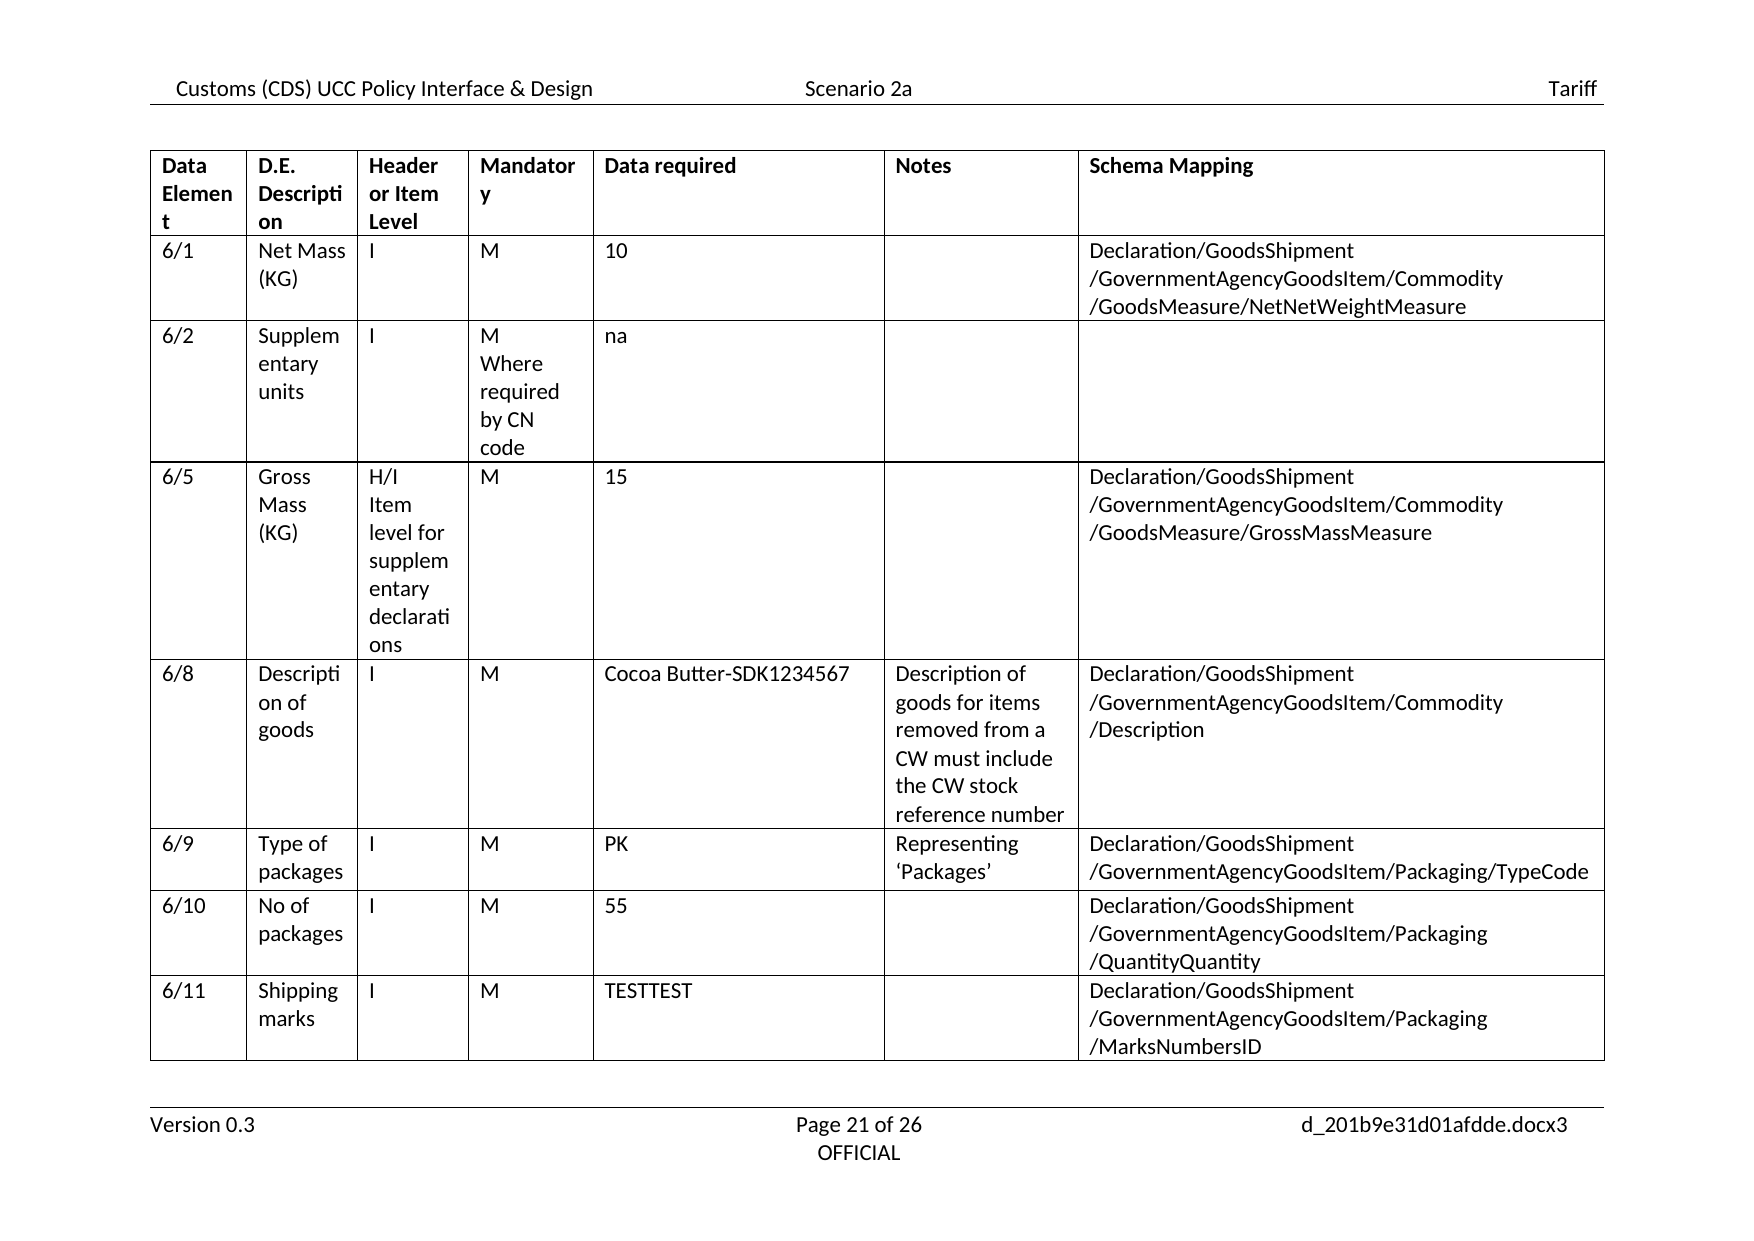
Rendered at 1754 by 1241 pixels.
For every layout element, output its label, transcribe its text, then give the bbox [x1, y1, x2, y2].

table_cell M [469, 976, 593, 1060]
table_cell [885, 236, 1078, 320]
table_header Schema Mapping [1079, 151, 1604, 235]
table_cell [885, 891, 1078, 975]
table_cell M Where required by CN code [469, 321, 593, 461]
table_cell Shipping marks [247, 976, 357, 1060]
table_cell M [469, 829, 593, 890]
table_cell PK [594, 829, 884, 890]
table_cell [1079, 321, 1604, 461]
table_cell 55 [594, 891, 884, 975]
table_cell Declaration/GoodsShipment /GovernmentAgencyGoodsItem/Commodity /GoodsMeasure/NetNetWeightMeasure [1079, 236, 1604, 320]
table_cell TESTTEST [594, 976, 884, 1060]
table_cell I [358, 891, 468, 975]
table_cell M [469, 463, 593, 658]
table_cell H/I Item level for supplementary declarations [358, 463, 468, 658]
table_cell Declaration/GoodsShipment /GovernmentAgencyGoodsItem/Packaging /MarksNumbersID [1079, 976, 1604, 1060]
table_header Header or Item Level [358, 151, 468, 235]
table_cell 6/2 [151, 321, 246, 461]
table_cell Net Mass (KG) [247, 236, 357, 320]
table_cell Description of goods for items removed from a CW must include the CW stock reference number [885, 660, 1078, 828]
table_cell Type of packages [247, 829, 357, 890]
table_cell 6/8 [151, 660, 246, 828]
table_cell Gross Mass (KG) [247, 463, 357, 658]
table_cell Supplementary units [247, 321, 357, 461]
table_cell Declaration/GoodsShipment /GovernmentAgencyGoodsItem/Commodity /Description [1079, 660, 1604, 828]
table_cell No of packages [247, 891, 357, 975]
table_cell 6/1 [151, 236, 246, 320]
table_cell I [358, 660, 468, 828]
table_cell M [469, 891, 593, 975]
table_cell 15 [594, 463, 884, 658]
table_cell [885, 321, 1078, 461]
table_header D.E. Description [247, 151, 357, 235]
table_cell Description of goods [247, 660, 357, 828]
table_cell Cocoa Butter-SDK1234567 [594, 660, 884, 828]
table_cell M [469, 236, 593, 320]
table_cell 6/11 [151, 976, 246, 1060]
table_cell I [358, 829, 468, 890]
table_cell 6/10 [151, 891, 246, 975]
table_cell na [594, 321, 884, 461]
table_cell [885, 463, 1078, 658]
table_cell Declaration/GoodsShipment /GovernmentAgencyGoodsItem/Packaging /QuantityQuantity [1079, 891, 1604, 975]
table_cell M [469, 660, 593, 828]
table_cell Representing ‘Packages’ [885, 829, 1078, 890]
table_cell [885, 976, 1078, 1060]
table_header Data Element [151, 151, 246, 235]
table_cell I [358, 236, 468, 320]
table_cell Declaration/GoodsShipment /GovernmentAgencyGoodsItem/Packaging/TypeCode [1079, 829, 1604, 890]
table_header Data required [594, 151, 884, 235]
table_cell 10 [594, 236, 884, 320]
table_header Mandatory [469, 151, 593, 235]
table_cell 6/9 [151, 829, 246, 890]
table_cell 6/5 [151, 463, 246, 658]
table_header Notes [885, 151, 1078, 235]
table_cell Declaration/GoodsShipment /GovernmentAgencyGoodsItem/Commodity /GoodsMeasure/GrossMassMeasure [1079, 463, 1604, 658]
table_cell I [358, 321, 468, 461]
table_cell I [358, 976, 468, 1060]
